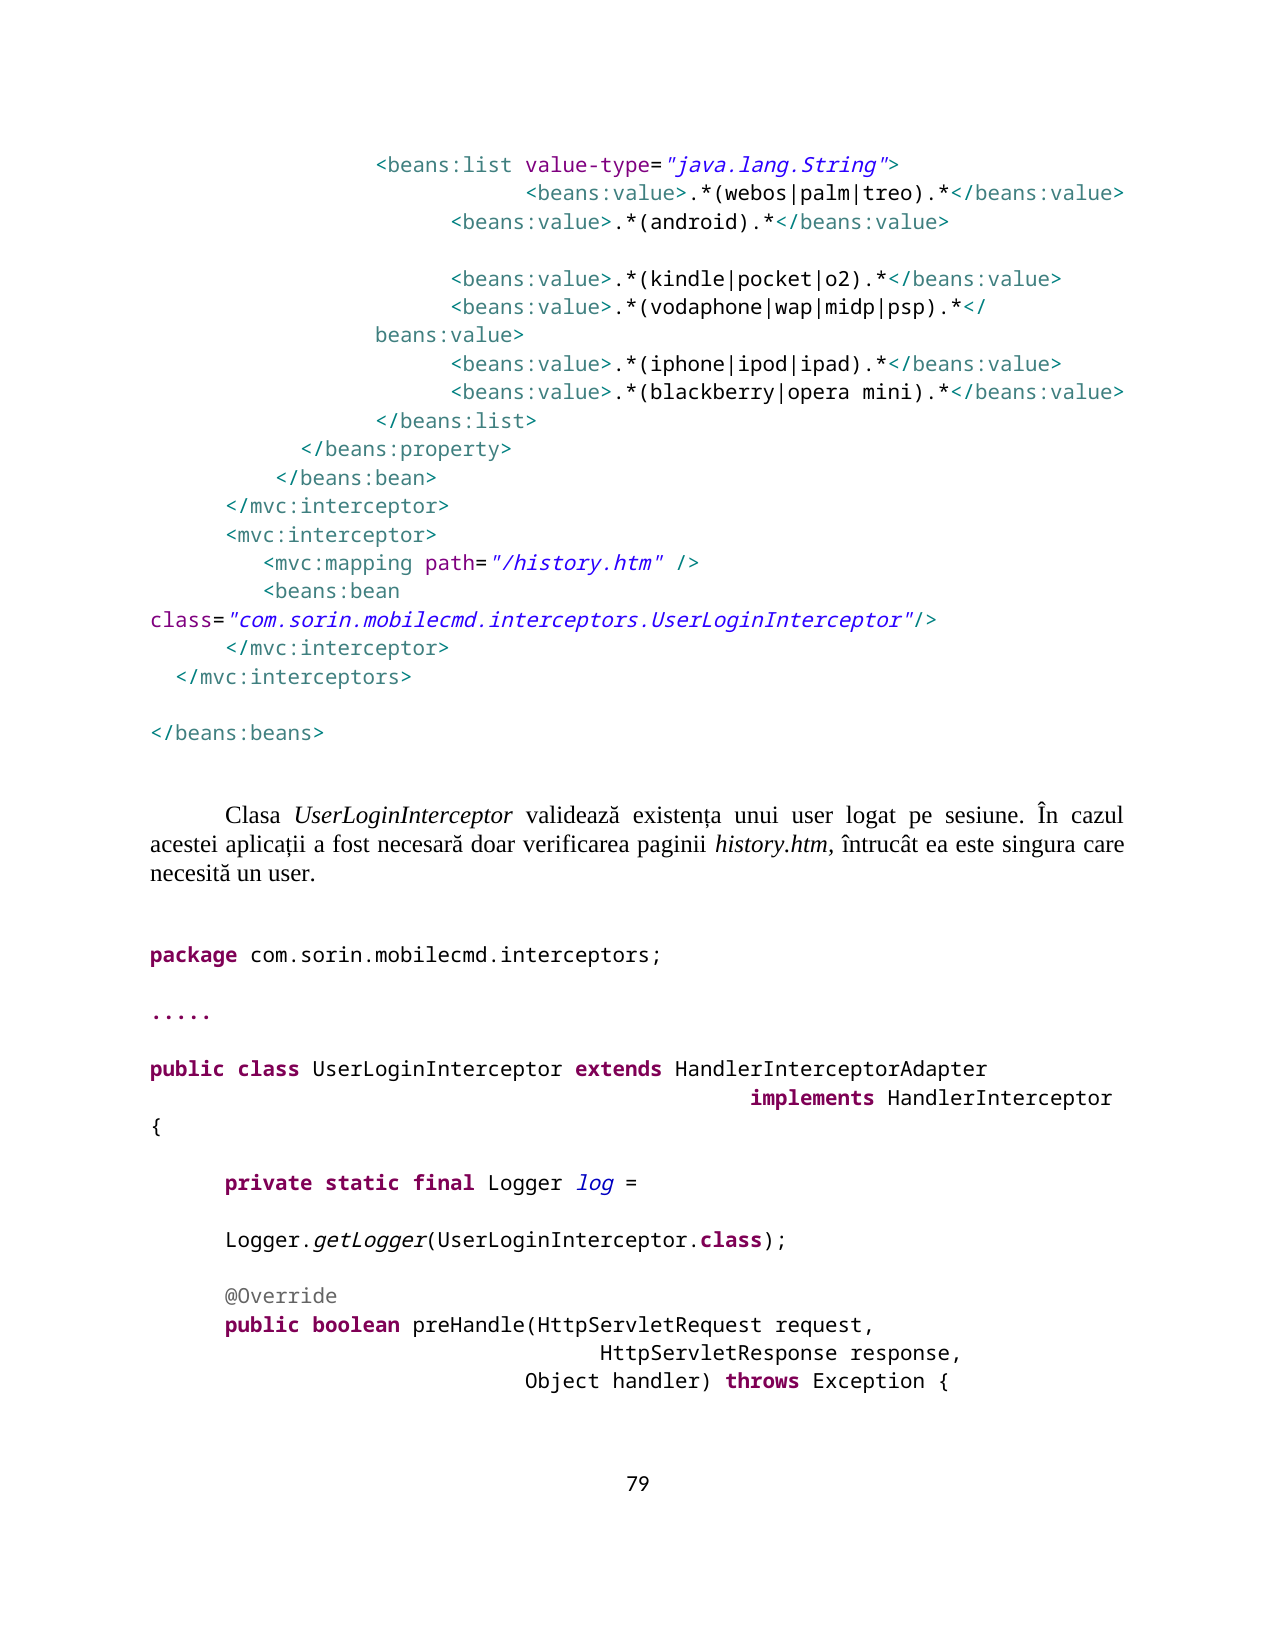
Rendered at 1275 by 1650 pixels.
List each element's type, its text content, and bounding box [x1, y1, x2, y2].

text <beans:bean class="com.sorin.mobilecmd.interceptors.UserLoginInterceptor"/> [150, 577, 1125, 633]
text <beans:list value-type="java.lang.String"> [150, 150, 1125, 178]
text @Override [150, 1281, 1125, 1310]
text ..... [150, 997, 1125, 1026]
text <mvc:interceptor> [150, 520, 1125, 548]
text </beans:bean> [150, 463, 1125, 491]
text </beans:property> [150, 434, 1125, 463]
text Clasa UserLoginInterceptor validează existența unui user logat pe sesiune. În cazul acestei aplicații a fost necesară doar verificarea paginii history.htm, întrucât ea este singura care necesită un user. [150, 801, 1125, 887]
text </beans:list> [150, 406, 1125, 434]
text <beans:value>.*(blackberry|opera mini).*</beans:value> [150, 377, 1125, 406]
text public class UserLoginInterceptor extends HandlerInterceptorAdapter implements HandlerInterceptor { [150, 1054, 1125, 1139]
text <beans:value>.*(vodaphone|wap|midp|psp).*</beans:value> [375, 292, 1125, 349]
text </beans:beans> [150, 718, 1125, 747]
text package com.sorin.mobilecmd.interceptors; [150, 941, 1125, 969]
text <beans:value>.*(iphone|ipod|ipad).*</beans:value> [150, 349, 1125, 377]
text private static final Logger log = Logger.getLogger(UserLoginInterceptor.class); [150, 1168, 1125, 1253]
text Object handler) throws Exception { [450, 1367, 1125, 1395]
text <beans:value>.*(android).*</beans:value> [150, 207, 1125, 264]
text </mvc:interceptor> [150, 633, 1125, 662]
text </mvc:interceptors> [150, 662, 1125, 690]
text <beans:value>.*(webos|palm|treo).*</beans:value> [150, 178, 1125, 207]
text <beans:value>.*(kindle|pocket|o2).*</beans:value> [375, 264, 1125, 292]
text </mvc:interceptor> [150, 491, 1125, 520]
text <mvc:mapping path="/history.htm" /> [150, 548, 1125, 577]
text public boolean preHandle(HttpServletRequest request, HttpServletResponse response, [150, 1310, 1125, 1367]
